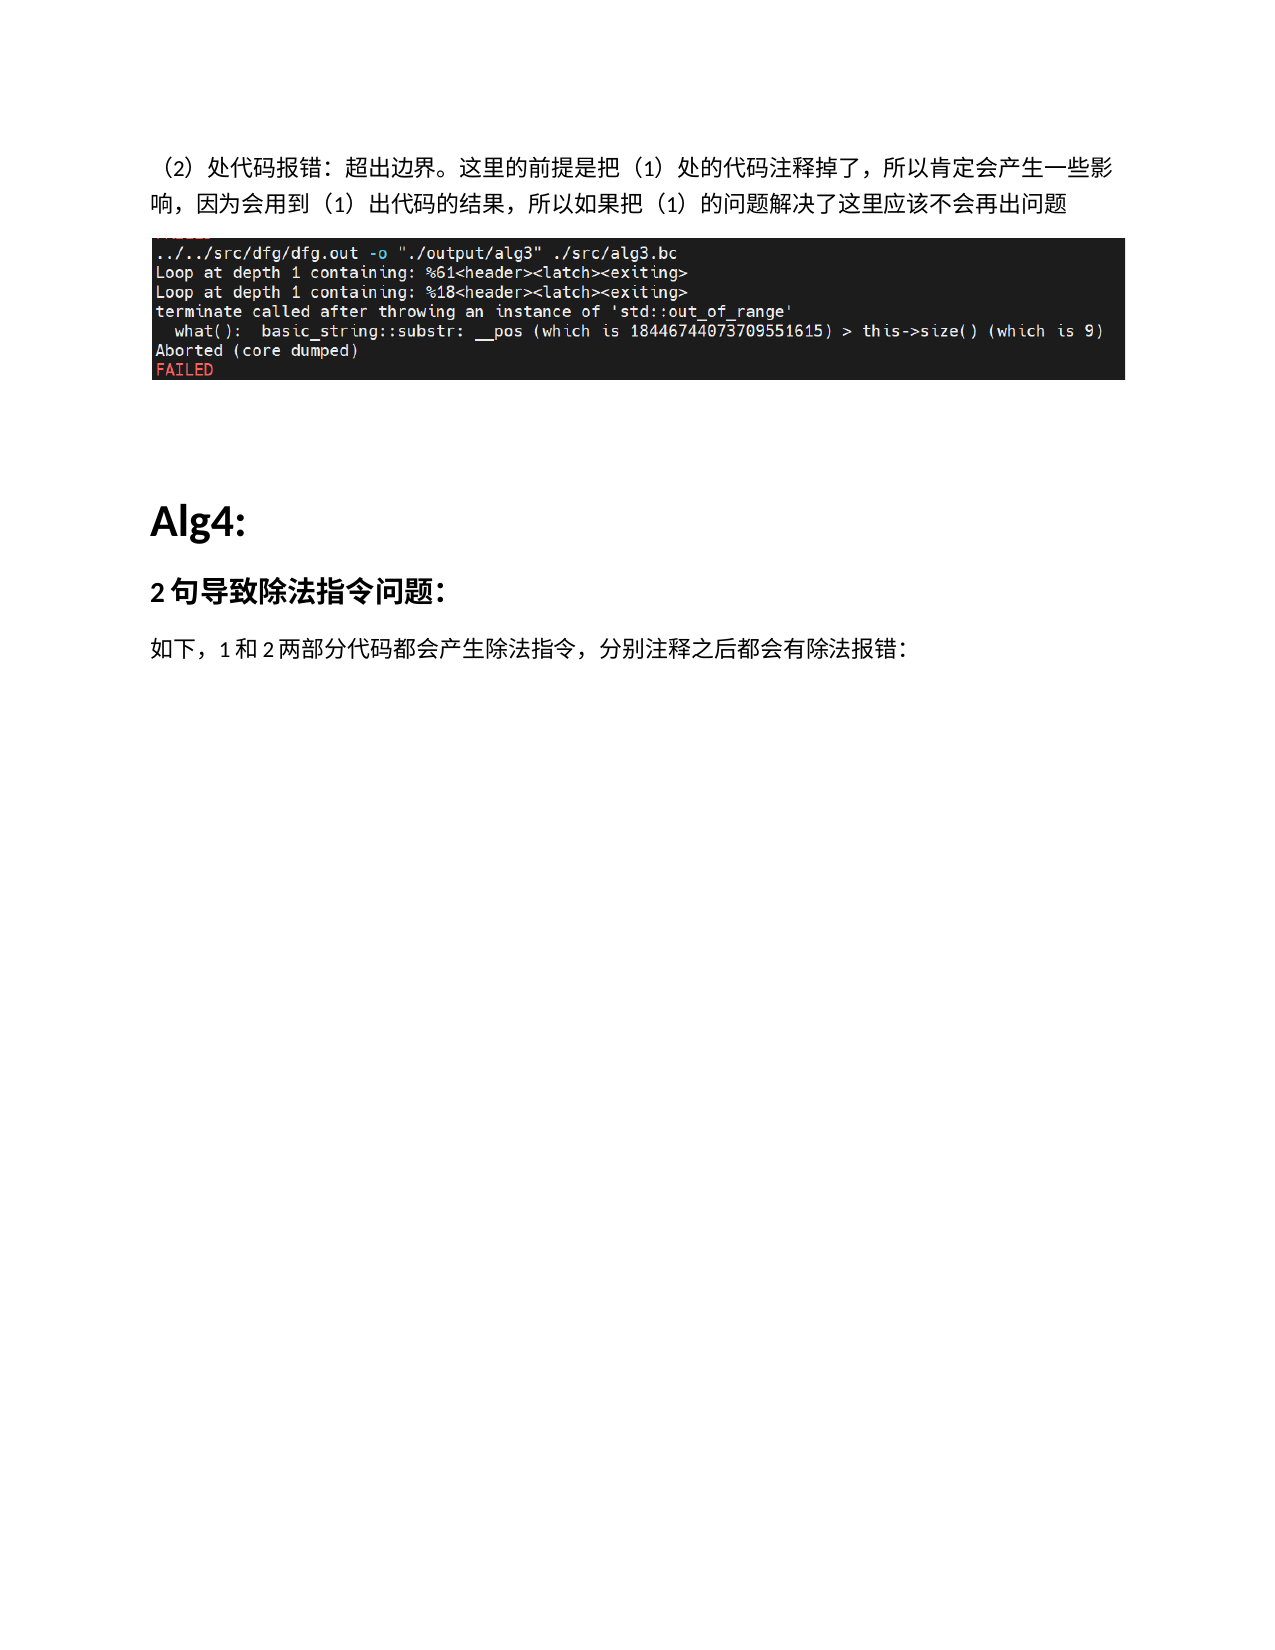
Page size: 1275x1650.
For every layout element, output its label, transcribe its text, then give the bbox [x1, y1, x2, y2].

text （2）处代码报错：超出边界。这里的前提是把（1）处的代码注释掉了，所以肯定会产生一些影响，因为会用到（1）出代码的结果，所以如果把（1）的问题解决了这里应该不会再出问题 [150, 150, 1125, 219]
picture [150, 238, 1125, 380]
text 2句导致除法指令问题： [150, 569, 1125, 611]
text 如下，1和2两部分代码都会产生除法指令，分别注释之后都会有除法报错： [150, 631, 1125, 664]
text Alg4: [150, 492, 1125, 548]
